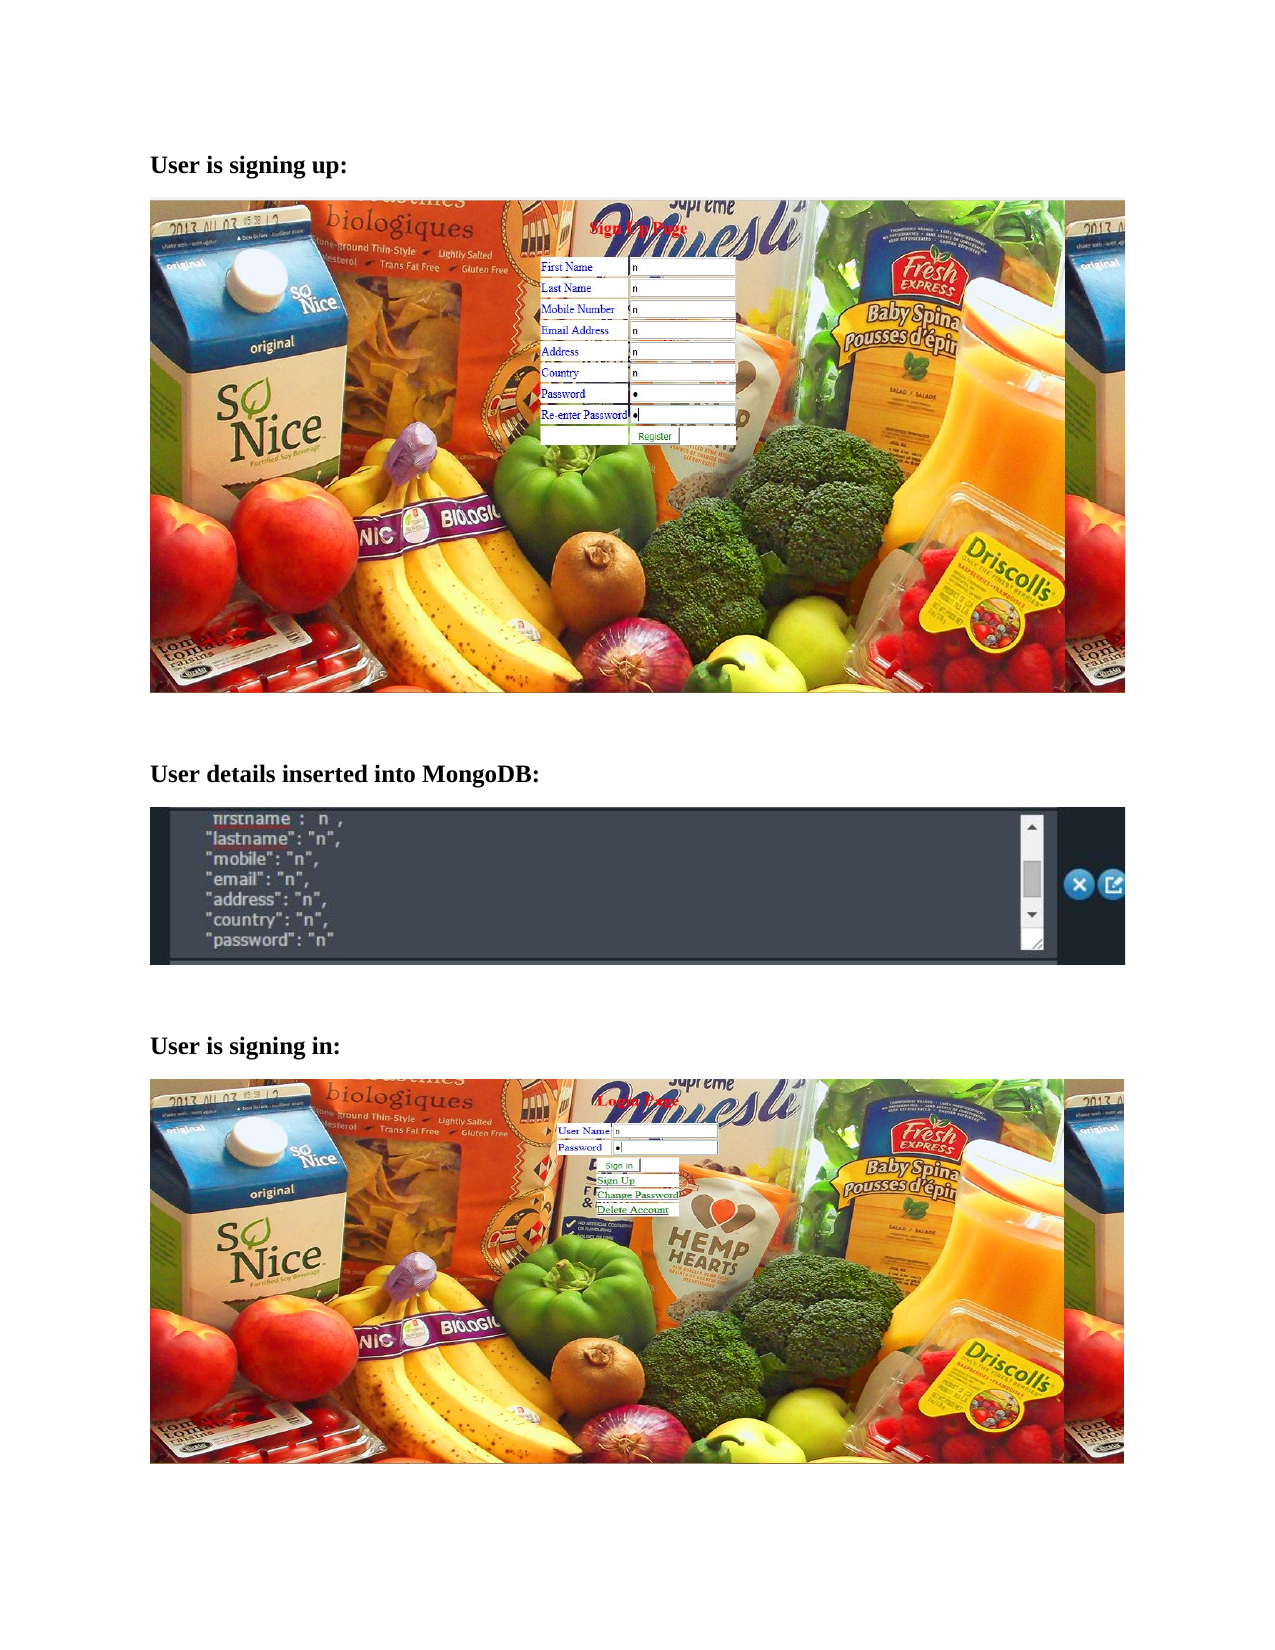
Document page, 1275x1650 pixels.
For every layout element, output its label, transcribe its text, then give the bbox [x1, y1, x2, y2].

picture [150, 197, 1125, 693]
text User is signing up: [150, 150, 1125, 179]
text User details inserted into MongoDB: [150, 759, 1125, 788]
picture [150, 807, 1125, 965]
picture [150, 1079, 1124, 1464]
text User is signing in: [150, 1031, 1125, 1060]
